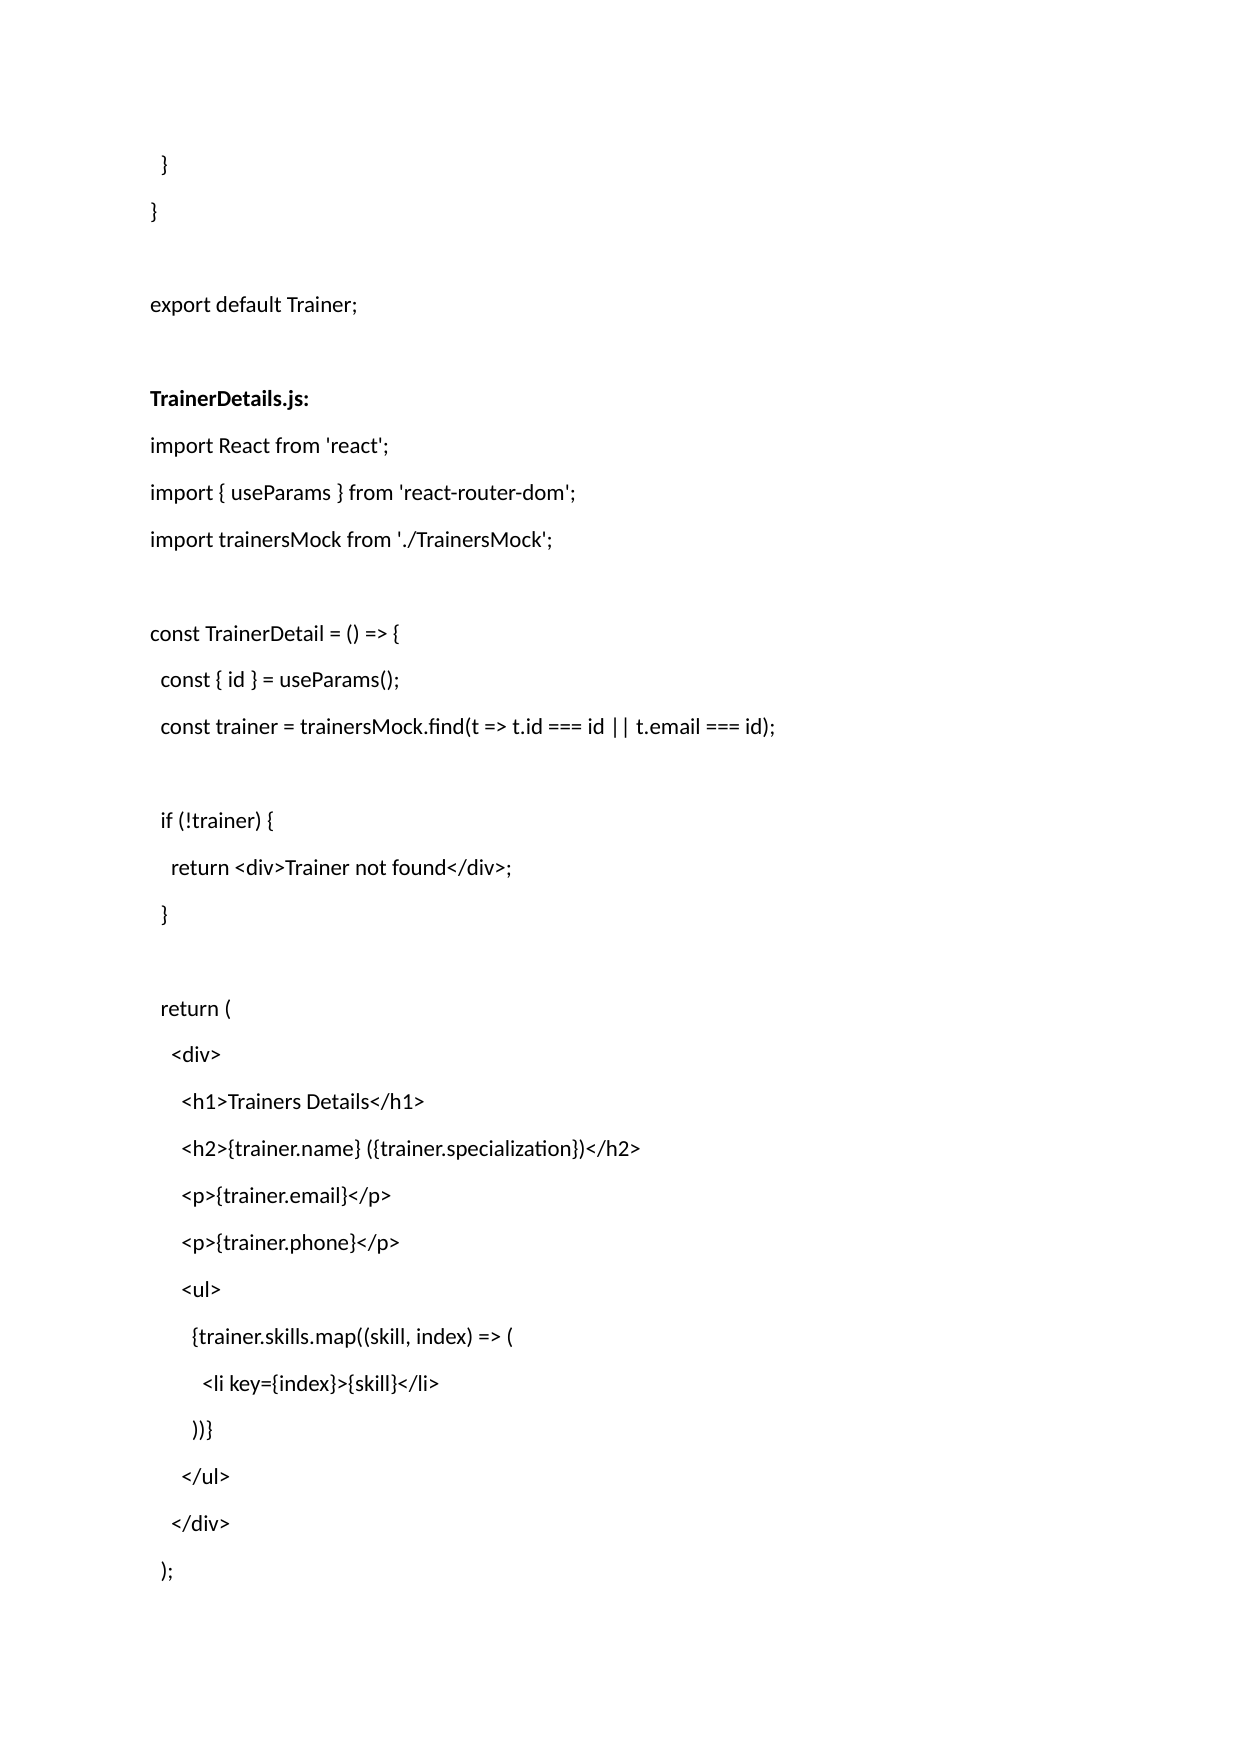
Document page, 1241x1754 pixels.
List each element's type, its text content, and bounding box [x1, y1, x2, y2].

text <p>{trainer.phone}</p> [150, 1228, 1090, 1256]
text import React from 'react'; [150, 431, 1090, 459]
text ))} [150, 1416, 1090, 1444]
text } [150, 900, 1090, 928]
text TrainerDetails.js: [150, 384, 1090, 412]
text <h2>{trainer.name} ({trainer.specialization})</h2> [150, 1134, 1090, 1162]
text <h1>Trainers Details</h1> [150, 1087, 1090, 1116]
text const TrainerDetail = () => { [150, 619, 1090, 647]
text ); [150, 1556, 1090, 1584]
text } [150, 197, 1090, 225]
text const trainer = trainersMock.find(t => t.id === id || t.email === id); [150, 712, 1090, 741]
text import { useParams } from 'react-router-dom'; [150, 478, 1090, 506]
text <li key={index}>{skill}</li> [150, 1369, 1090, 1397]
text const { id } = useParams(); [150, 666, 1090, 694]
text <p>{trainer.email}</p> [150, 1181, 1090, 1209]
text return ( [150, 994, 1090, 1022]
text } [150, 150, 1090, 178]
text </ul> [150, 1462, 1090, 1491]
text import trainersMock from './TrainersMock'; [150, 525, 1090, 553]
text {trainer.skills.map((skill, index) => ( [150, 1322, 1090, 1350]
text <div> [150, 1041, 1090, 1069]
text </div> [150, 1509, 1090, 1537]
text return <div>Trainer not found</div>; [150, 853, 1090, 881]
text <ul> [150, 1275, 1090, 1303]
text export default Trainer; [150, 291, 1090, 319]
text if (!trainer) { [150, 806, 1090, 834]
